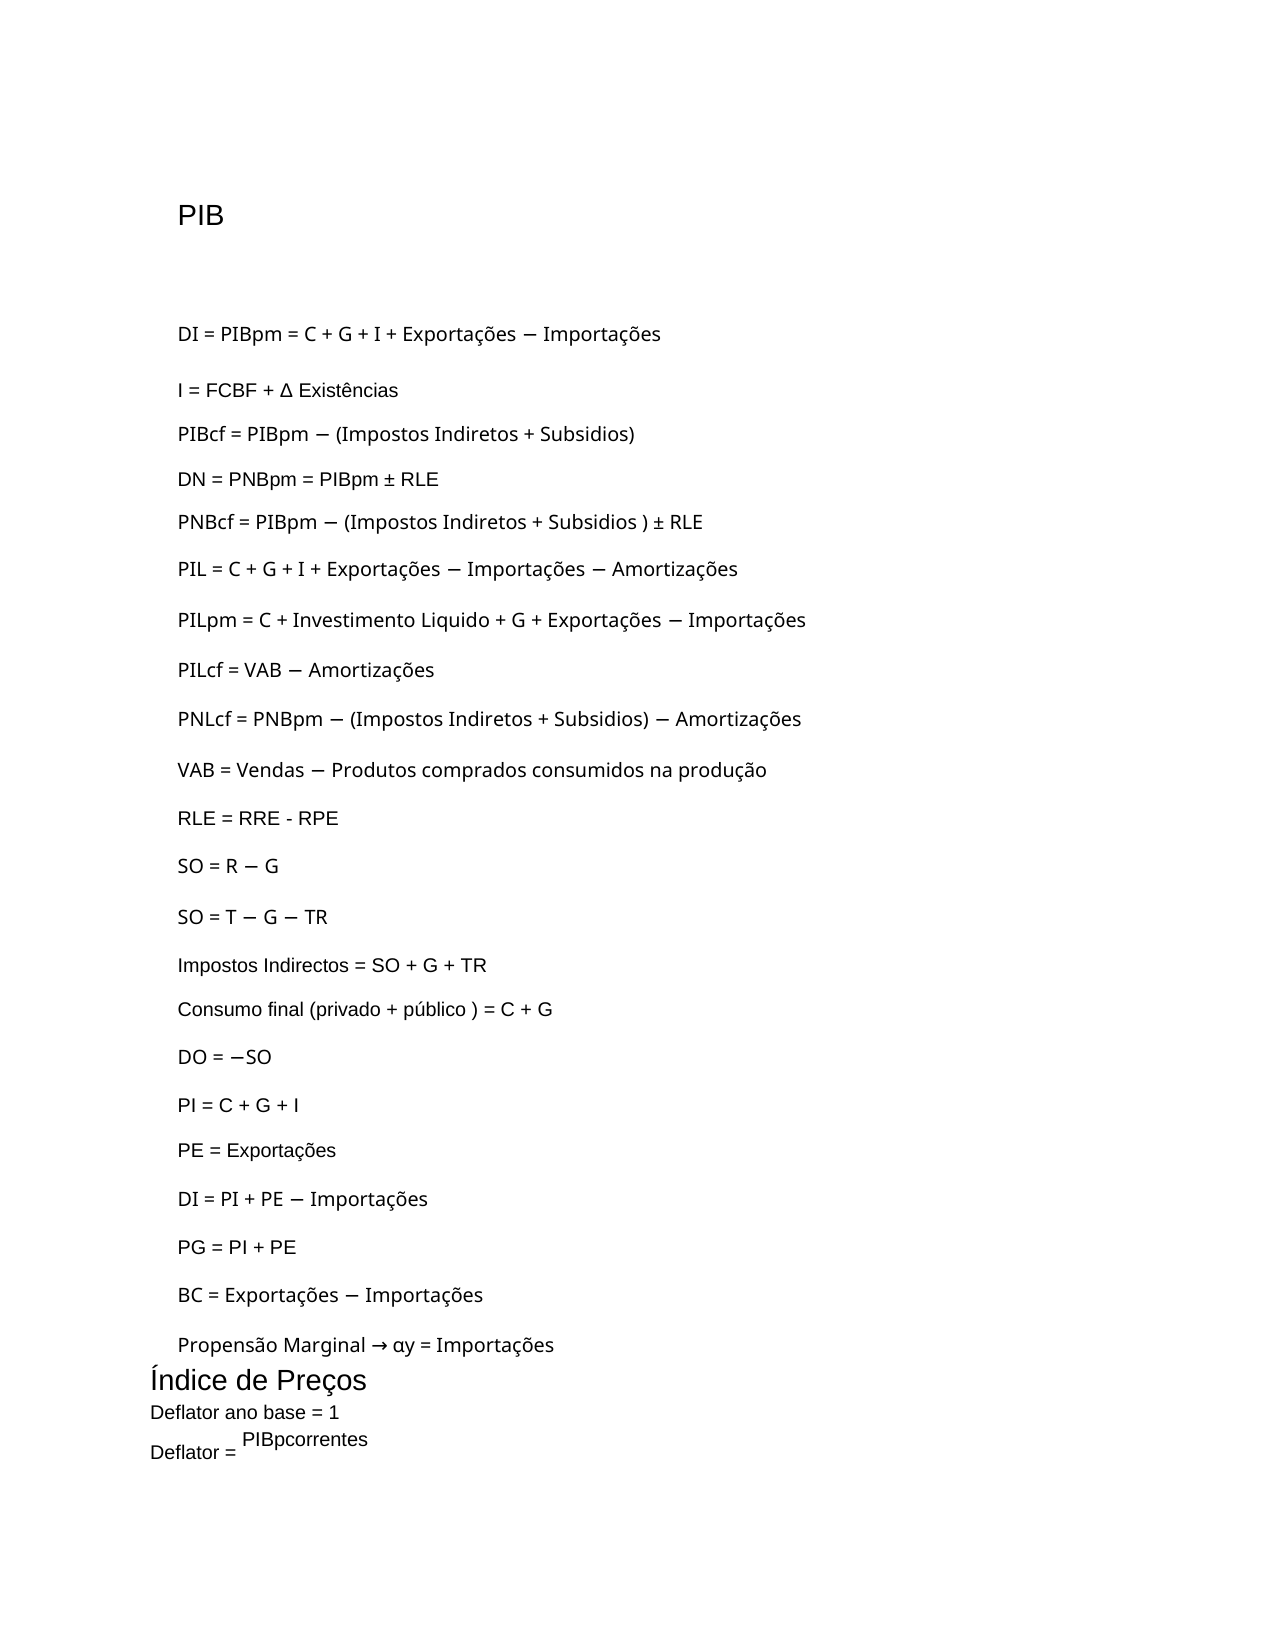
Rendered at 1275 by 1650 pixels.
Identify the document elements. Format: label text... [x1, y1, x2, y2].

text PILpm = C + Investimento Liquido + G + Exportações − Importações [177, 606, 869, 633]
text Propensão Marginal → αy = Importações [177, 1332, 632, 1359]
text DO = −SO [177, 1043, 316, 1070]
text Deflator ano base = 1 [150, 1401, 1125, 1424]
text PIL = C + G + I + Exportações − Importações − Amortizações [177, 555, 798, 582]
text PNBcf = PIBpm − (Impostos Indiretos + Subsidios ) ± RLE [177, 509, 779, 536]
text PIBcf = PIBpm − (Impostos Indiretos + Subsidios) [177, 421, 701, 448]
text PI = C + G + I [177, 1094, 348, 1117]
text PE = Exportações [177, 1139, 388, 1162]
text RLE = RRE - RPE [177, 807, 383, 829]
text Deflator = PIBpcorrentes [150, 1427, 1125, 1467]
text I = FCBF + Δ Existências [177, 379, 456, 401]
text Consumo final (privado + público ) = C + G [177, 998, 652, 1021]
text SO = R − G [177, 852, 318, 879]
text Índice de Preços [150, 1363, 1125, 1396]
text PIB [177, 198, 256, 232]
text BC = Exportações − Importações [177, 1281, 532, 1308]
text DI = PIBpm = C + G + I + Exportações − Importações [177, 320, 732, 347]
text DN = PNBpm = PIBpm ± RLE [177, 468, 506, 490]
text SO = T − G − TR [177, 903, 368, 930]
text PG = PI + PE [177, 1236, 344, 1258]
text Impostos Indirectos = SO + G + TR [177, 953, 562, 976]
text DI = PI + PE − Importações [177, 1185, 479, 1212]
text PILcf = VAB − Amortizações [177, 656, 490, 683]
text VAB = Vendas − Produtos comprados consumidos na produção [177, 756, 808, 783]
text PNLcf = PNBpm − (Impostos Indiretos + Subsidios) − Amortizações [177, 706, 869, 733]
